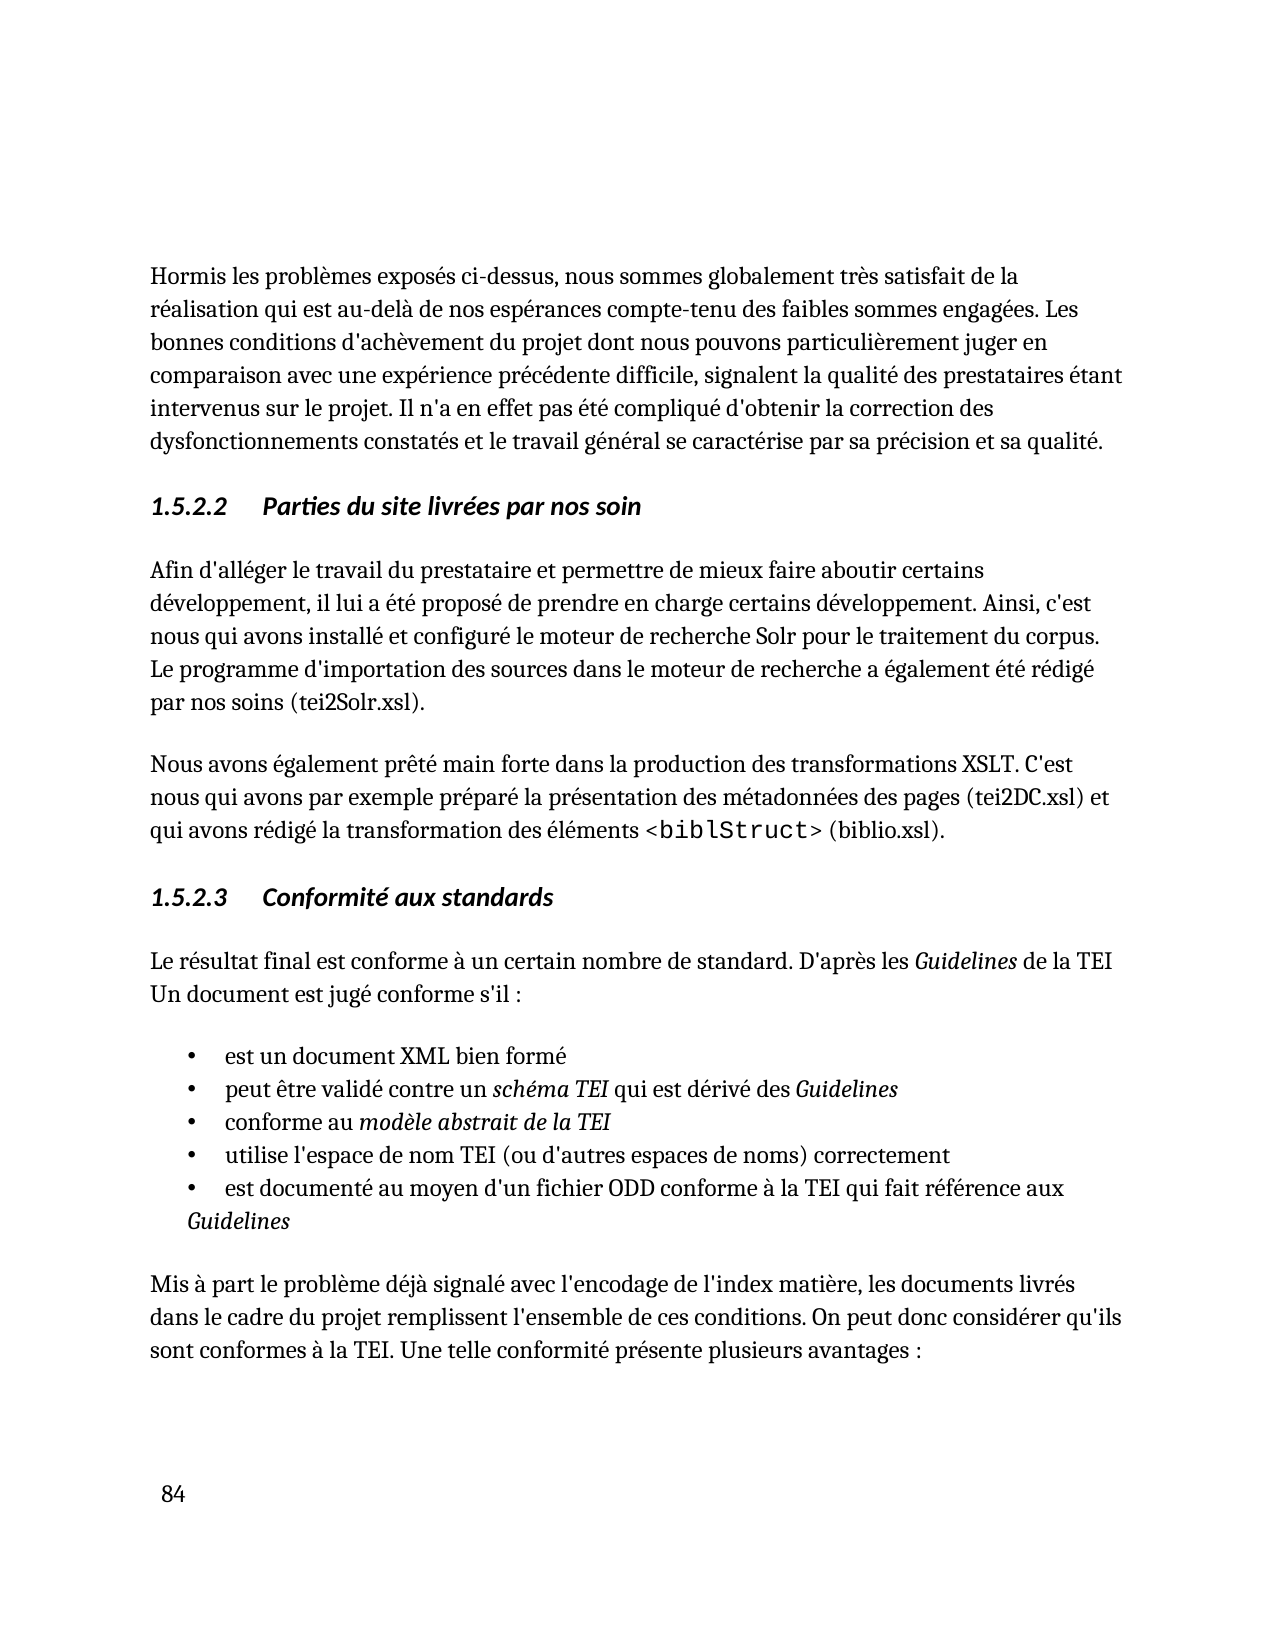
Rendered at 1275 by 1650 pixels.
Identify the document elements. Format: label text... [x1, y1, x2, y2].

text Le résultat final est conforme à un certain nombre de standard. D'après les Guidelines de la TEI Un document est jugé conforme s'il : [150, 947, 1125, 1009]
text Mis à part le problème déjà signalé avec l'encodage de l'index matière, les documents livrés dans le cadre du projet remplissent l'ensemble de ces conditions. On peut donc considérer qu'ils sont conformes à la TEI. Une telle conformité présente plusieurs avantages : [150, 1269, 1125, 1364]
text Hormis les problèmes exposés ci-dessus, nous sommes globalement très satisfait de la réalisation qui est au-delà de nos espérances compte-tenu des faibles sommes engagées. Les bonnes conditions d'achèvement du projet dont nous pouvons particulièrement juger en comparaison avec une expérience précédente difficile, signalent la qualité des prestataires étant intervenus sur le projet. Il n'a en effet pas été compliqué d'obtenir la correction des dysfonctionnements constatés et le travail général se caractérise par sa précision et sa qualité. [150, 262, 1125, 455]
list utilise l'espace de nom TEI (ou d'autres espaces de noms) correctement [187, 1141, 1125, 1170]
list est documenté au moyen d'un fichier ODD conforme à la TEI qui fait référence aux Guidelines [187, 1174, 1125, 1236]
subtitle Conformité aux standards [150, 880, 1125, 913]
text Nous avons également prêté main forte dans la production des transformations XSLT. C'est nous qui avons par exemple préparé la présentation des métadonnées des pages (tei2DC.xsl) et qui avons rédigé la transformation des éléments <biblStruct> (biblio.xsl). [150, 750, 1125, 846]
list est un document XML bien formé [187, 1042, 1125, 1071]
list conforme au modèle abstrait de la TEI [187, 1108, 1125, 1137]
list peut être validé contre un schéma TEI qui est dérivé des Guidelines [187, 1075, 1125, 1104]
text Afin d'alléger le travail du prestataire et permettre de mieux faire aboutir certains développement, il lui a été proposé de prendre en charge certains développement. Ainsi, c'est nous qui avons installé et configuré le moteur de recherche Solr pour le traitement du corpus. Le programme d'importation des sources dans le moteur de recherche a également été rédigé par nos soins (tei2Solr.xsl). [150, 556, 1125, 717]
subtitle Parties du site livrées par nos soin [150, 489, 1125, 522]
